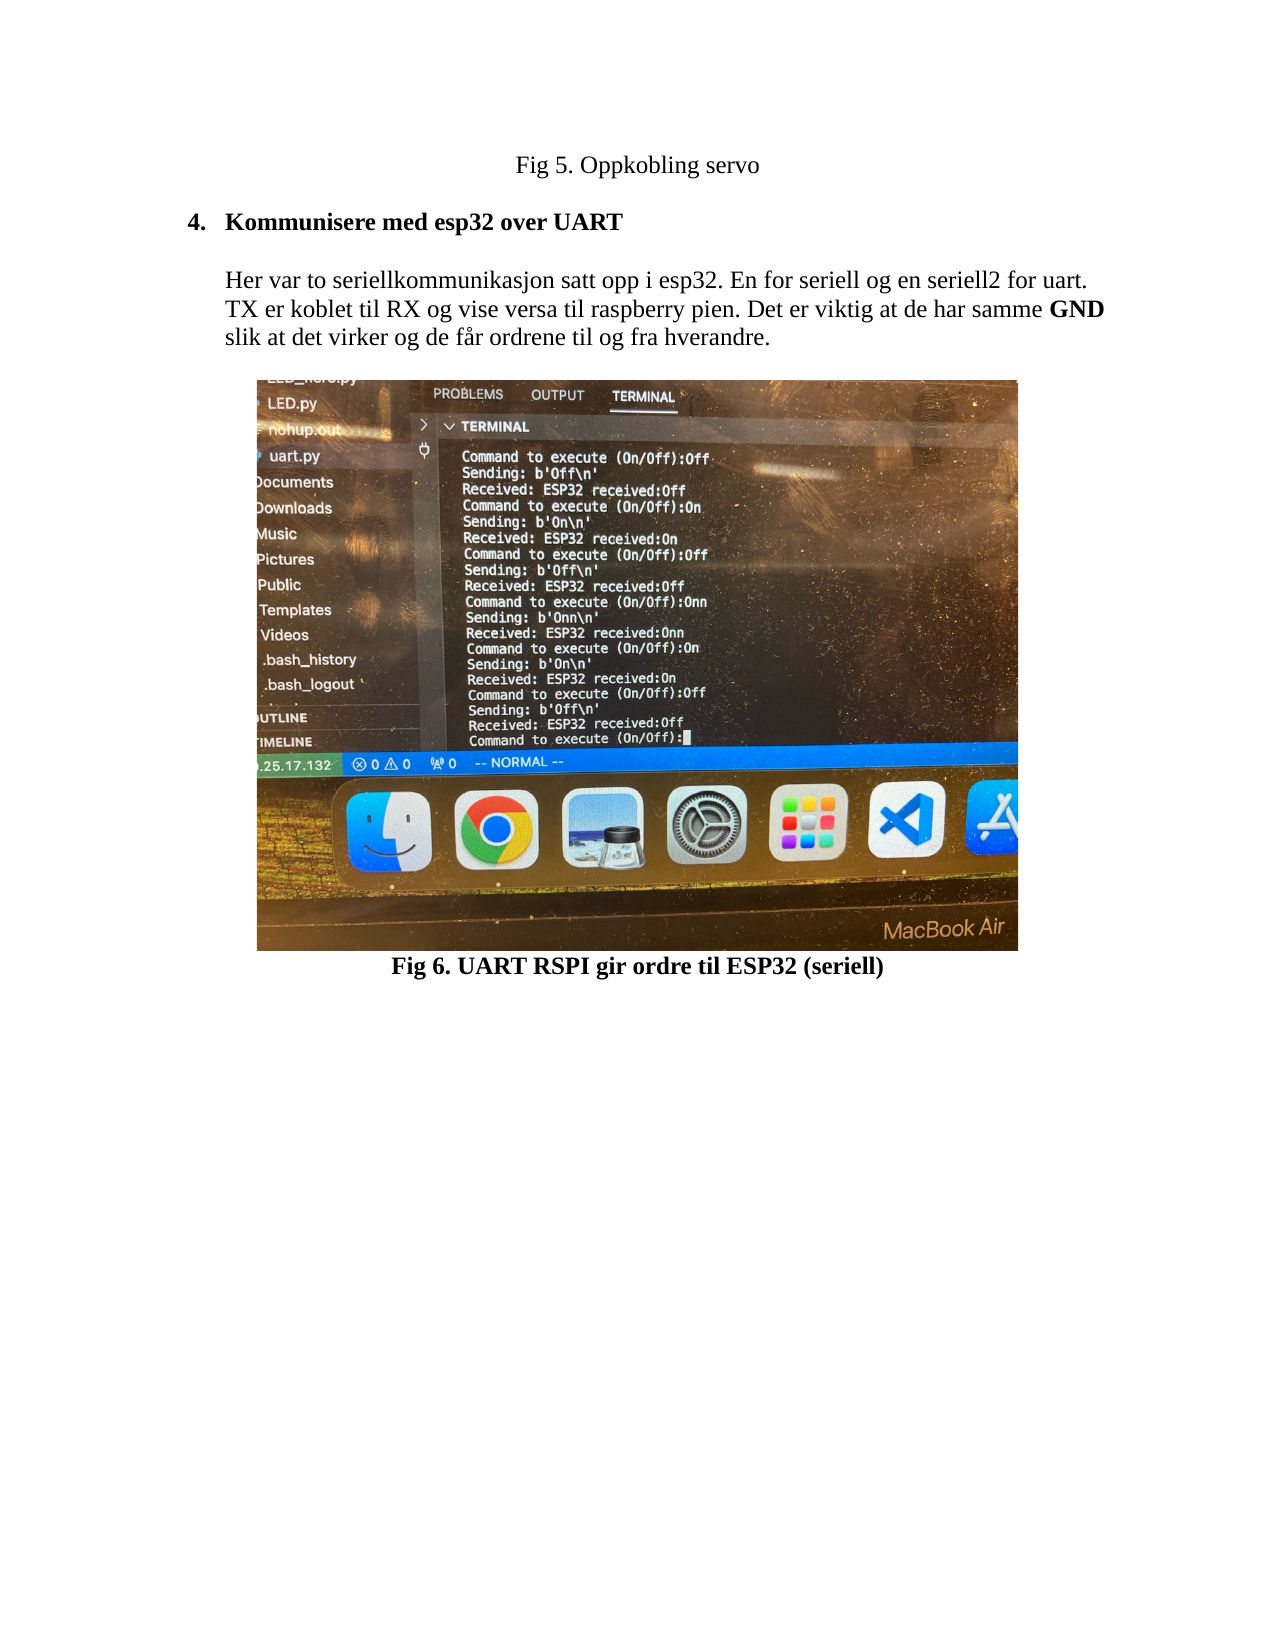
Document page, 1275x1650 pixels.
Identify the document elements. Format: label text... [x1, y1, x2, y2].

list Kommunisere med esp32 over UART [187, 207, 1125, 236]
picture [256, 380, 1019, 951]
text Fig 5. Oppkobling servo [150, 150, 1125, 179]
text Fig 6. UART RSPI gir ordre til ESP32 (seriell) [150, 951, 1125, 980]
list Her var to seriellkommunikasjon satt opp i esp32. En for seriell og en seriell2 for uart. TX er koblet til RX og vise versa til raspberry pien. Det er viktig at de har samme GND slik at det virker og de får ordrene til og fra hverandre. [225, 265, 1125, 351]
